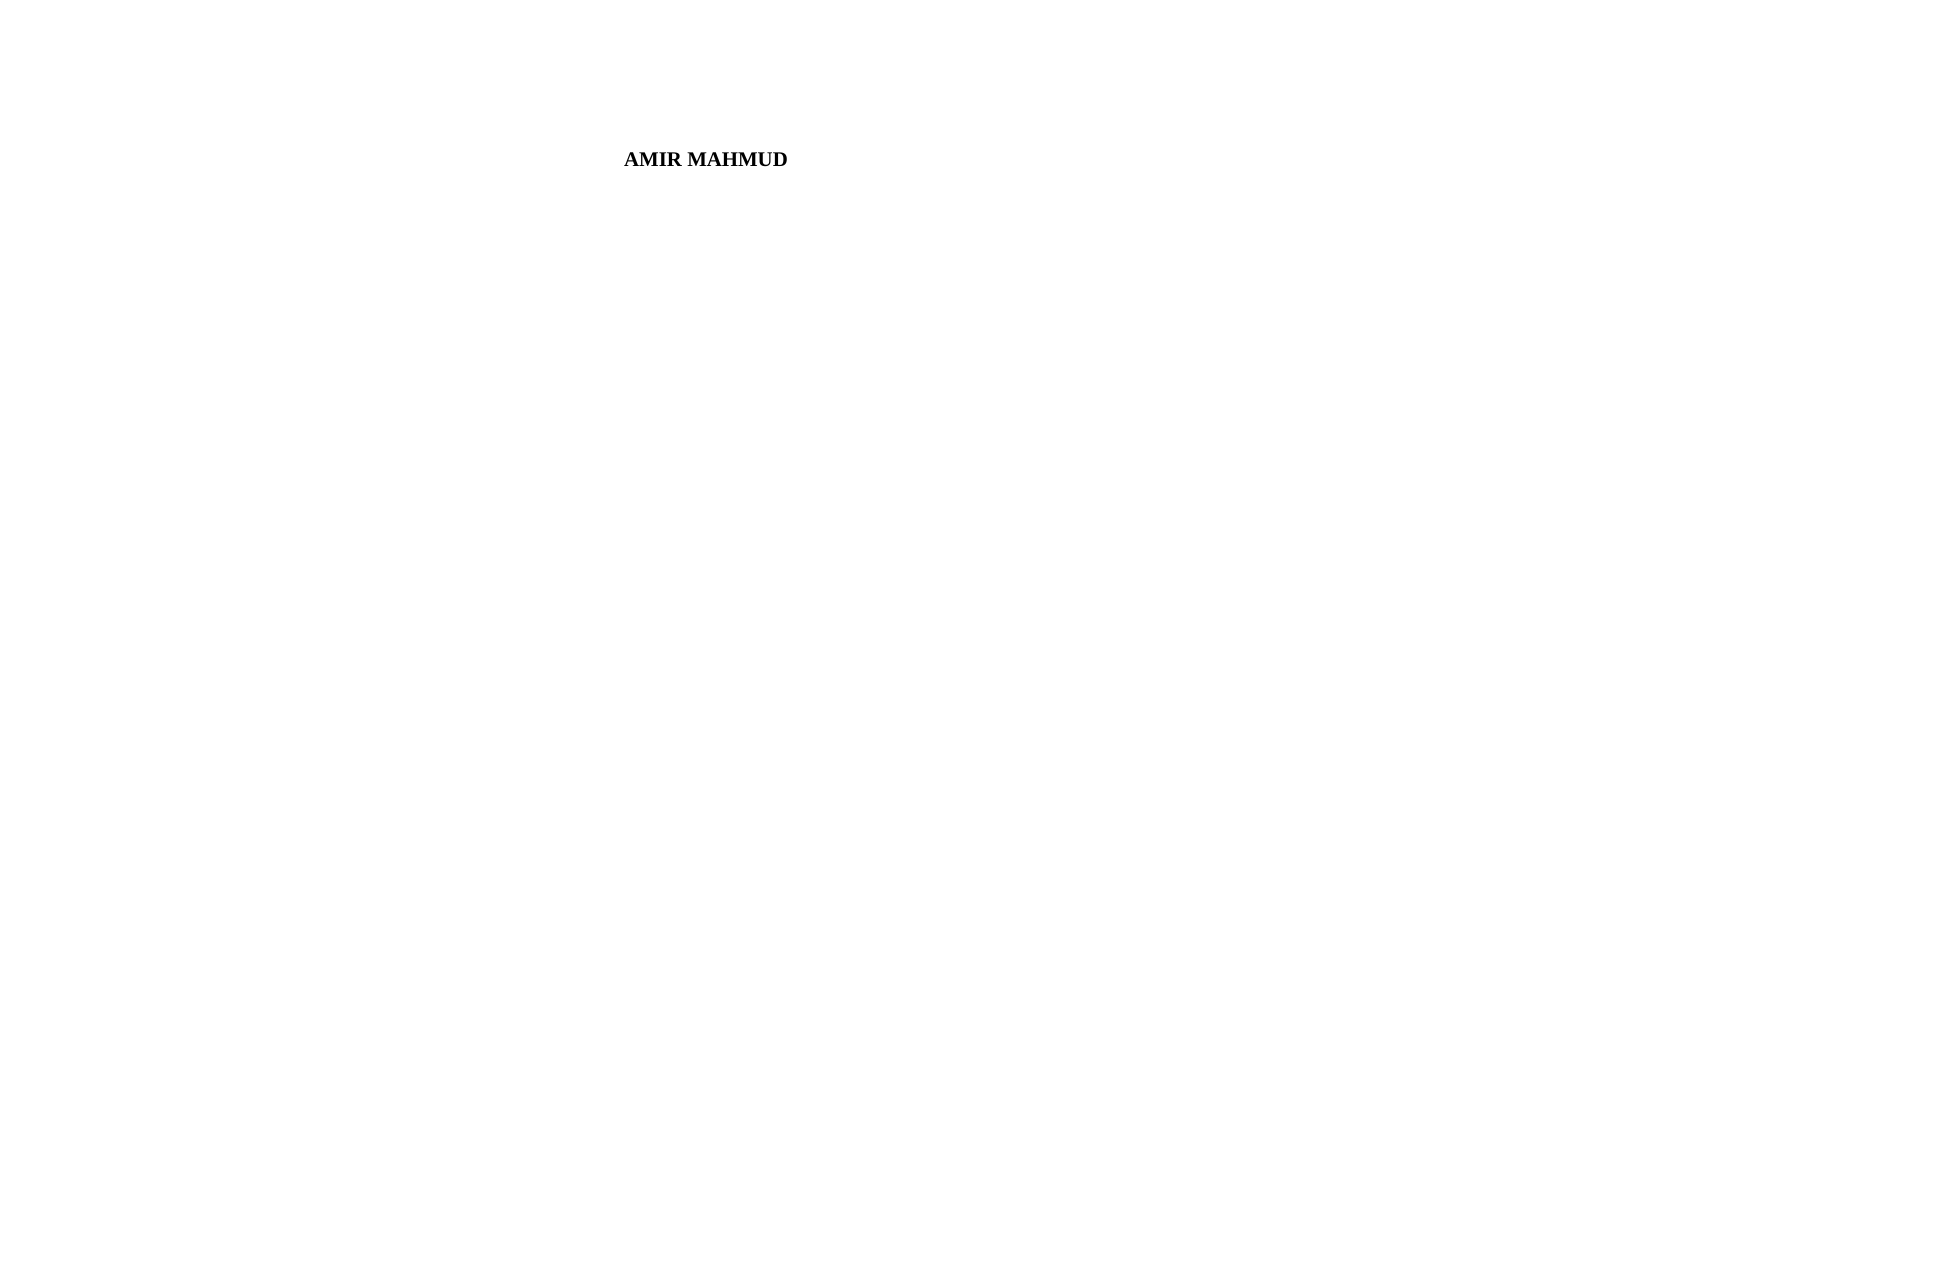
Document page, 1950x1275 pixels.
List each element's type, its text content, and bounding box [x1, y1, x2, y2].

text AMIR MAHMUD [104, 147, 873, 171]
